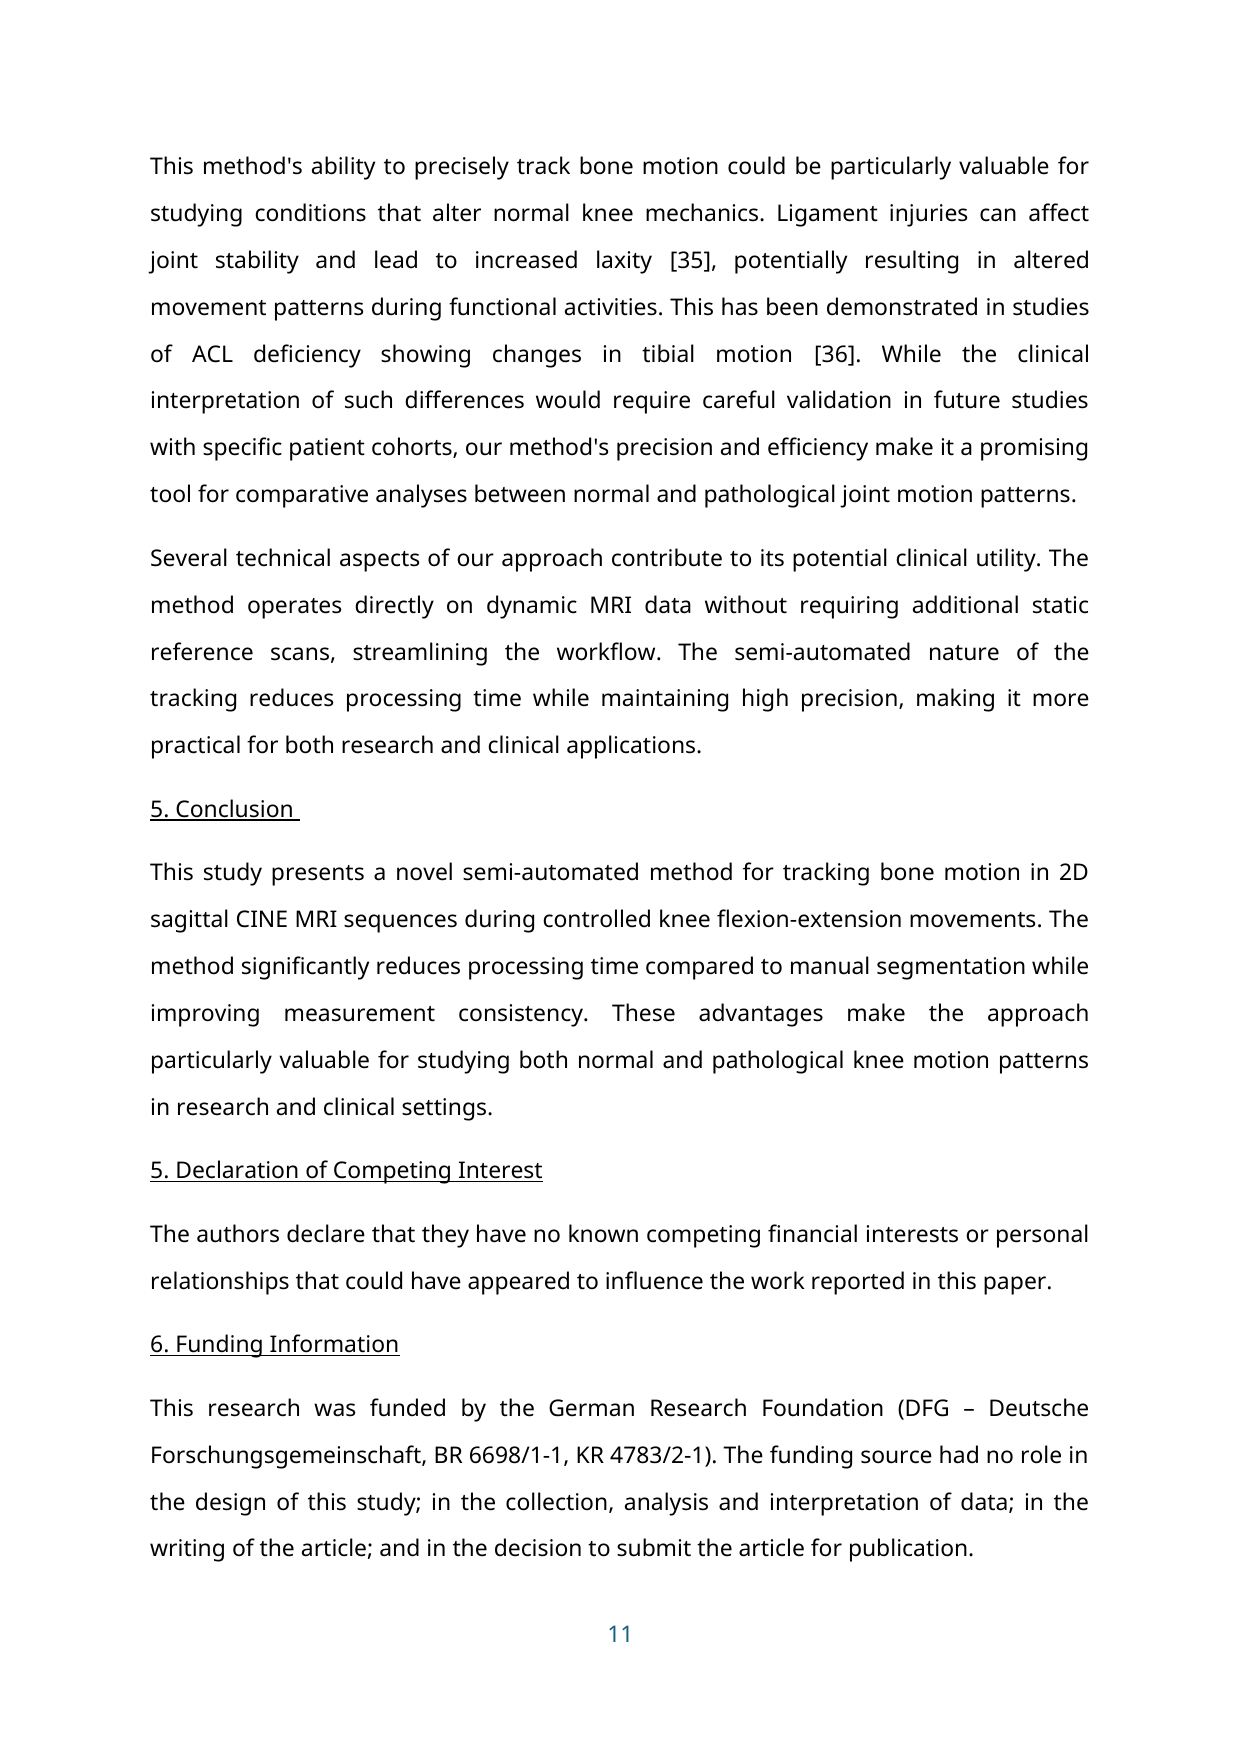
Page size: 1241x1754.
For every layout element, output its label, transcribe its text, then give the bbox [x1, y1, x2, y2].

text This research was funded by the German Research Foundation (DFG – Deutsche Forschungsgemeinschaft, BR 6698/1-1, KR 4783/2-1). The funding source had no role in the design of this study; in the collection, analysis and interpretation of data; in the writing of the article; and in the decision to submit the article for publication. [150, 1392, 1090, 1563]
text This method's ability to precisely track bone motion could be particularly valuable for studying conditions that alter normal knee mechanics. Ligament injuries can affect joint stability and lead to increased laxity [35], potentially resulting in altered movement patterns during functional activities. This has been demonstrated in studies of ACL deficiency showing changes in tibial motion [36]. While the clinical interpretation of such differences would require careful validation in future studies with specific patient cohorts, our method's precision and efficiency make it a promising tool for comparative analyses between normal and pathological joint motion patterns. [150, 150, 1090, 509]
text The authors declare that they have no known competing financial interests or personal relationships that could have appeared to influence the work reported in this paper. [150, 1218, 1090, 1296]
text 6. Funding Information [150, 1328, 1090, 1359]
text 5. Declaration of Competing Interest [150, 1154, 1090, 1185]
text 5. Conclusion [150, 793, 1090, 824]
text Several technical aspects of our approach contribute to its potential clinical utility. The method operates directly on dynamic MRI data without requiring additional static reference scans, streamlining the workflow. The semi-automated nature of the tracking reduces processing time while maintaining high precision, making it more practical for both research and clinical applications. [150, 542, 1090, 760]
text This study presents a novel semi-automated method for tracking bone motion in 2D sagittal CINE MRI sequences during controlled knee flexion-extension movements. The method significantly reduces processing time compared to manual segmentation while improving measurement consistency. These advantages make the approach particularly valuable for studying both normal and pathological knee motion patterns in research and clinical settings. [150, 856, 1090, 1122]
